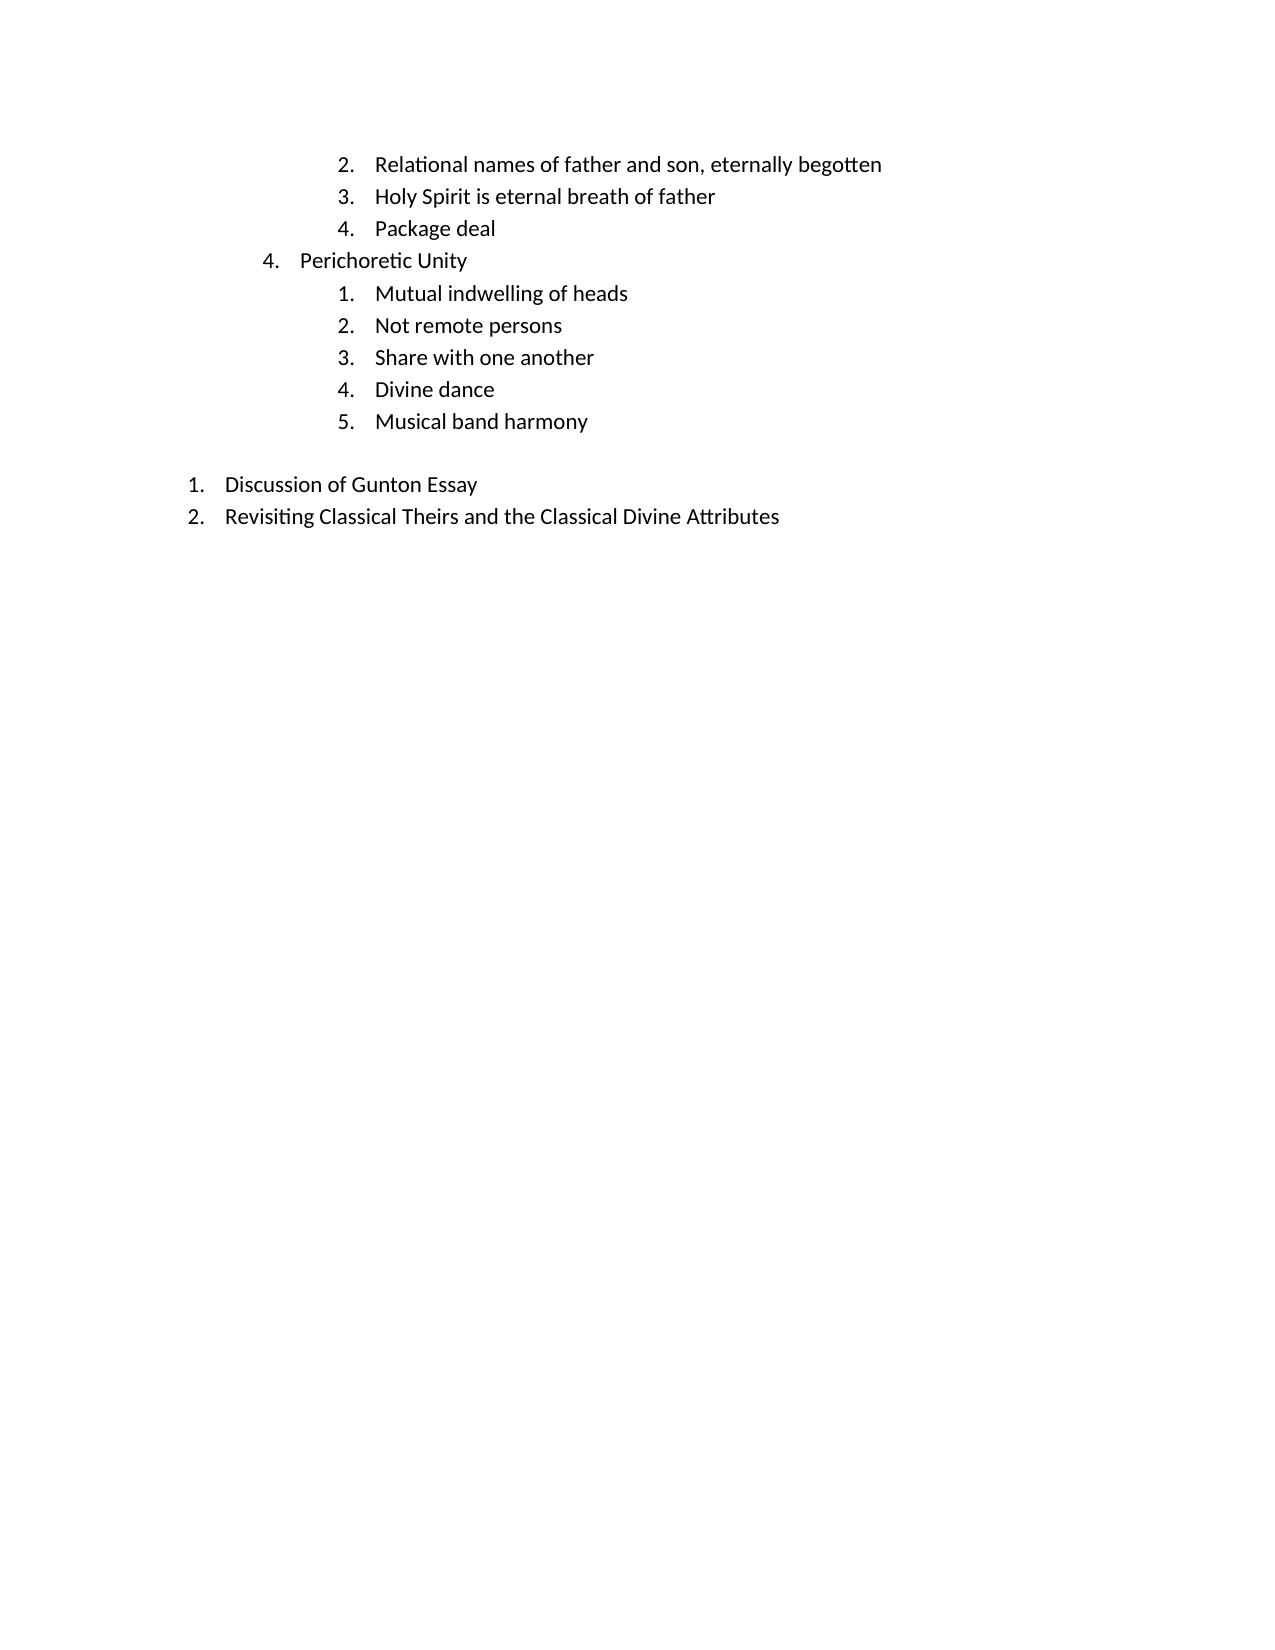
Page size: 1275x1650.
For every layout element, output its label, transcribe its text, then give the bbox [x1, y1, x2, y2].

list Mutual indwelling of heads [337, 279, 1125, 307]
list Musical band harmony [337, 407, 1125, 436]
list Revisiting Classical Theirs and the Classical Divine Attributes [187, 502, 1125, 530]
list Not remote persons [337, 311, 1125, 339]
list Holy Spirit is eternal breath of father [337, 182, 1125, 210]
list Divine dance [337, 375, 1125, 403]
list Discussion of Gunton Essay [187, 470, 1125, 498]
list Package deal [337, 214, 1125, 242]
list Relational names of father and son, eternally begotten [337, 150, 1125, 178]
list Perichoretic Unity [262, 247, 1125, 274]
list Share with one another [337, 343, 1125, 371]
